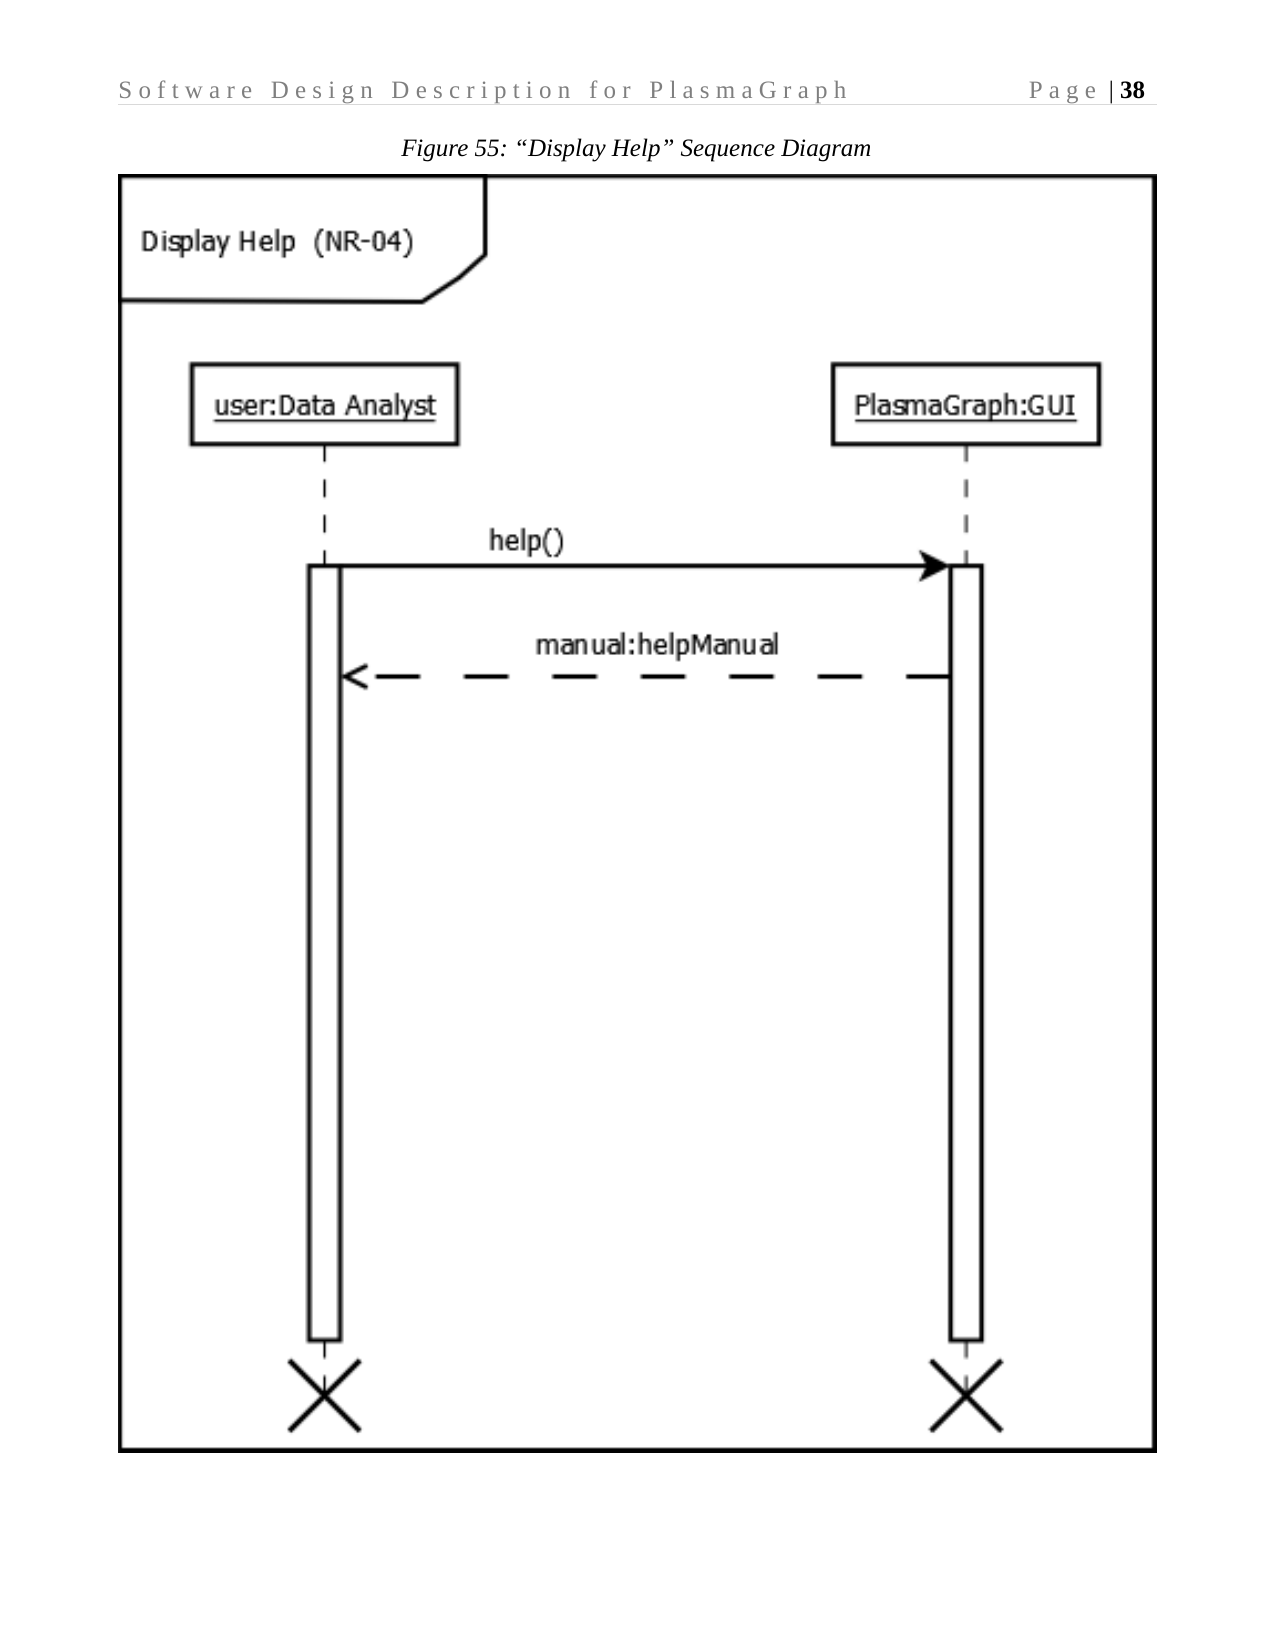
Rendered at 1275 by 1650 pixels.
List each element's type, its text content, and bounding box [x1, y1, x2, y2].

picture [118, 174, 1157, 1453]
